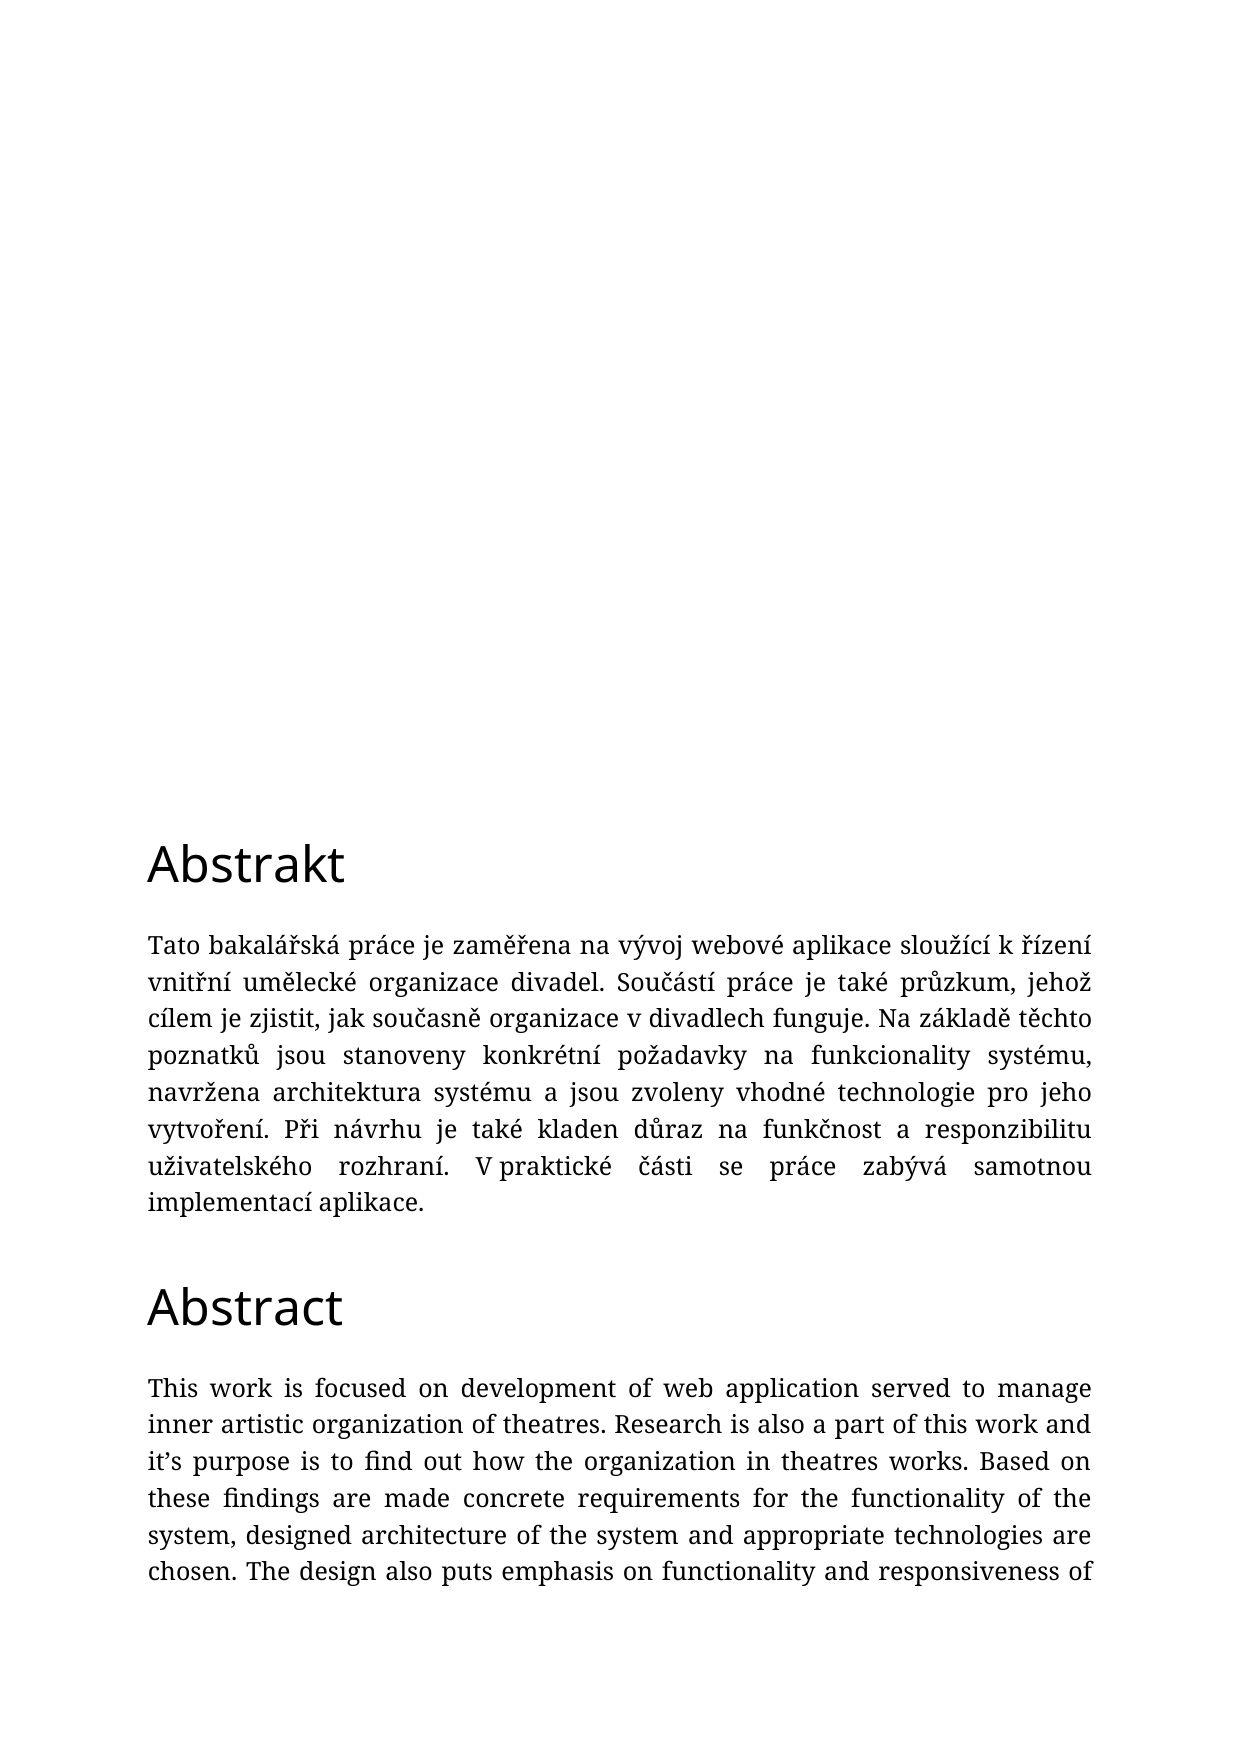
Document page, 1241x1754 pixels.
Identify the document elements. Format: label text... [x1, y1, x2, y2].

subtitle Abstract [148, 1272, 1093, 1340]
text Tato bakalářská práce je zaměřena na vývoj webové aplikace sloužící k řízení vnitřní umělecké organizace divadel. Součástí práce je také průzkum, jehož cílem je zjistit, jak současně organizace v divadlech funguje. Na základě těchto poznatků jsou stanoveny konkrétní požadavky na funkcionality systému, navržena architektura systému a jsou zvoleny vhodné technologie pro jeho vytvoření. Při návrhu je také kladen důraz na funkčnost a responzibilitu uživatelského rozhraní. V praktické části se práce zabývá samotnou implementací aplikace. [148, 927, 1093, 1219]
subtitle Abstrakt [148, 829, 1093, 897]
